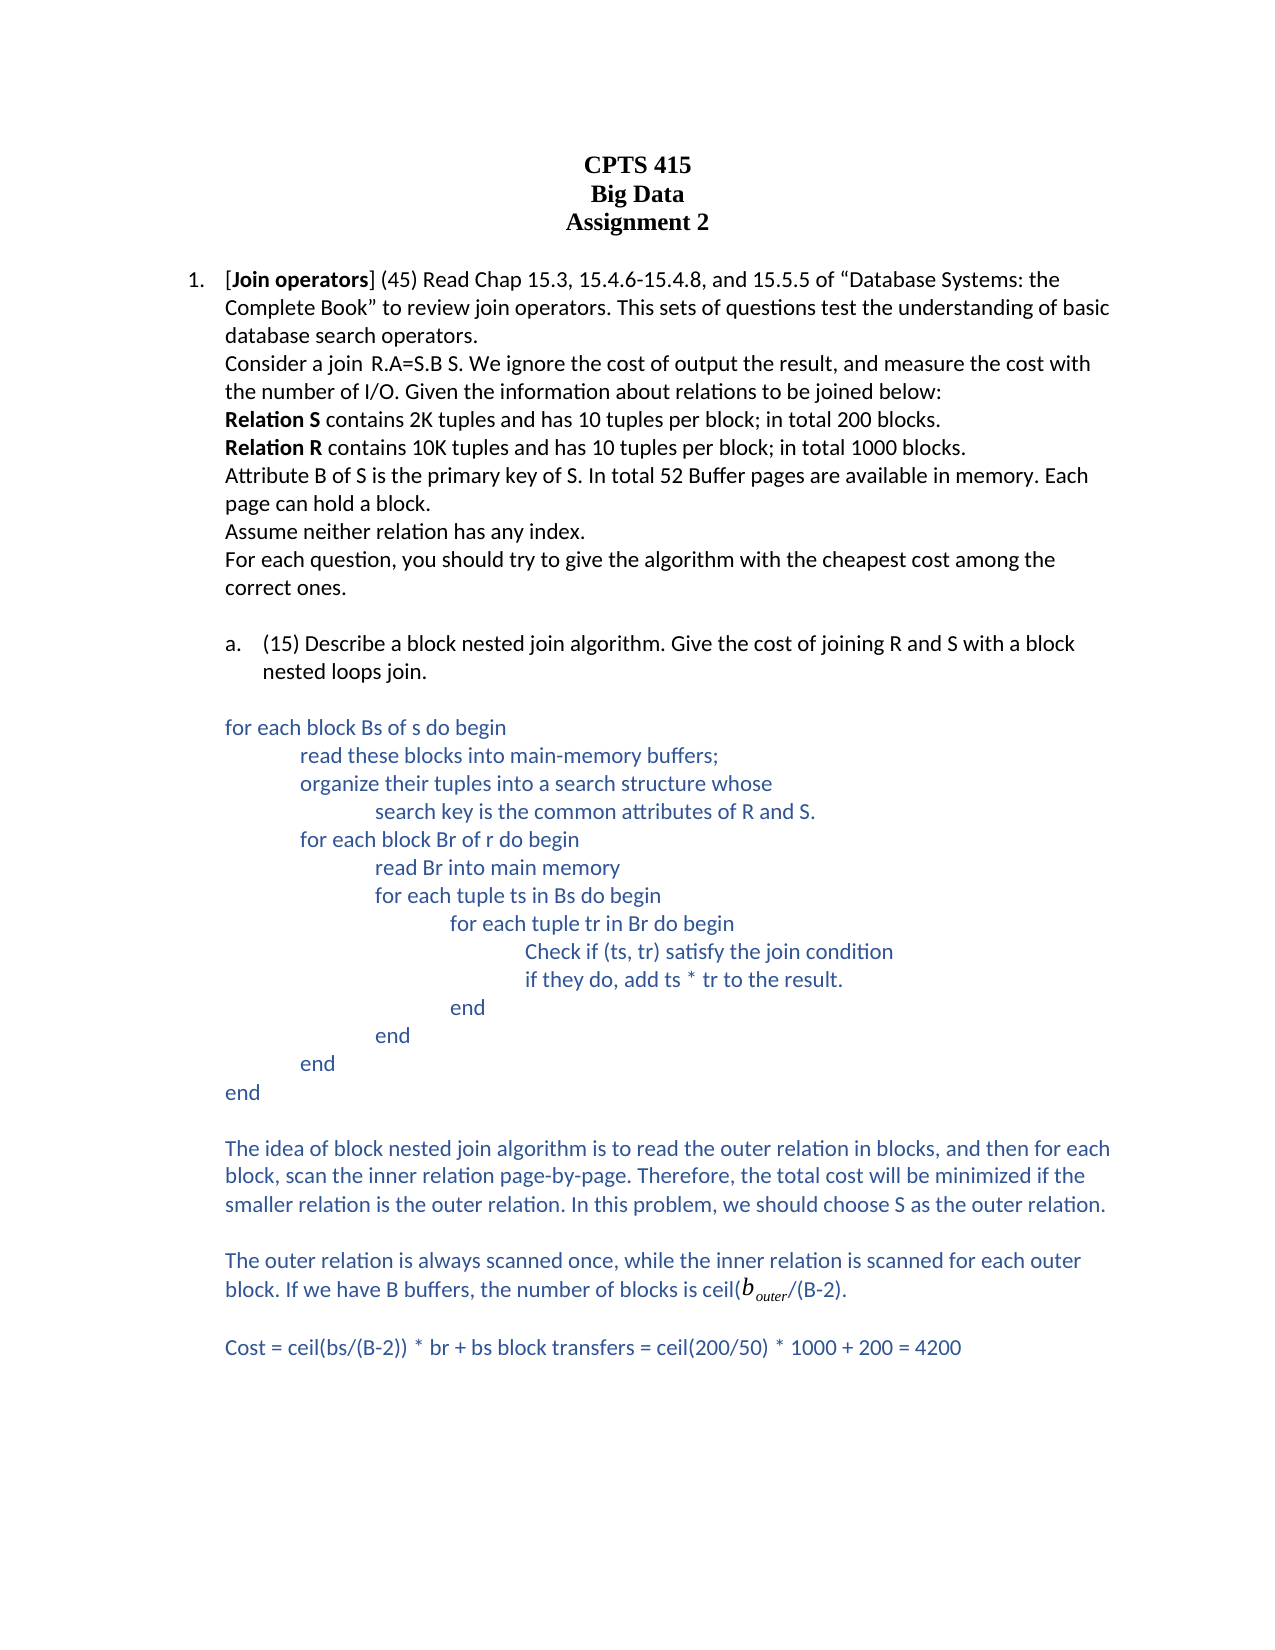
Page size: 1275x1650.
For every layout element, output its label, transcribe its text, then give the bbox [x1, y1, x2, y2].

text for each block Br of r do begin [225, 825, 1125, 853]
text The outer relation is always scanned once, while the inner relation is scanned for each outer block. If we have B buffers, the number of blocks is ceil(/(B-2). [225, 1246, 1125, 1305]
text For each question, you should try to give the algorithm with the cheapest cost among the correct ones. [225, 545, 1125, 601]
text Big Data [150, 179, 1125, 207]
text end [225, 1049, 1125, 1078]
list (15) Describe a block nested join algorithm. Give the cost of joining R and S with a block nested loops join. [225, 629, 1125, 685]
text Assignment 2 [150, 207, 1125, 236]
text Attribute B of S is the primary key of S. In total 52 Buffer pages are available in memory. Each page can hold a block. [225, 461, 1125, 517]
text read Br into main memory [225, 853, 1125, 881]
text for each tuple tr in Br do begin [375, 909, 1125, 937]
text end [225, 1078, 1125, 1106]
text CPTS 415 [150, 150, 1125, 179]
text Relation R contains 10K tuples and has 10 tuples per block; in total 1000 blocks. [225, 433, 1125, 461]
text end [375, 993, 1125, 1022]
list [Join operators] (45) Read Chap 15.3, 15.4.6-15.4.8, and 15.5.5 of “Database Systems: the Complete Book” to review join operators. This sets of questions test the understanding of basic database search operators. [187, 265, 1125, 349]
text The idea of block nested join algorithm is to read the outer relation in blocks, and then for each block, scan the inner relation page-by-page. Therefore, the total cost will be minimized if the smaller relation is the outer relation. In this problem, we should choose S as the outer relation. [225, 1134, 1125, 1218]
text Relation S contains 2K tuples and has 10 tuples per block; in total 200 blocks. [225, 405, 1125, 433]
text for each tuple ts in Bs do begin [300, 881, 1125, 909]
text end [375, 1022, 1125, 1049]
text search key is the common attributes of R and S. [300, 797, 1125, 825]
text if they do, add ts * tr to the result. [450, 966, 1125, 993]
text for each block Bs of s do begin [225, 713, 1125, 741]
text organize their tuples into a search structure whose [225, 769, 1125, 797]
text Assume neither relation has any index. [150, 517, 1125, 545]
text Cost = ceil(bs/(B-2)) * br + bs block transfers = ceil(200/50) * 1000 + 200 = 4200 [225, 1333, 1125, 1361]
text read these blocks into main-memory buffers; [225, 741, 1125, 769]
text Check if (ts, tr) satisfy the join condition [450, 937, 1125, 966]
text Consider a join R.A=S.B S. We ignore the cost of output the result, and measure the cost with the number of I/O. Given the information about relations to be joined below: [225, 349, 1125, 405]
